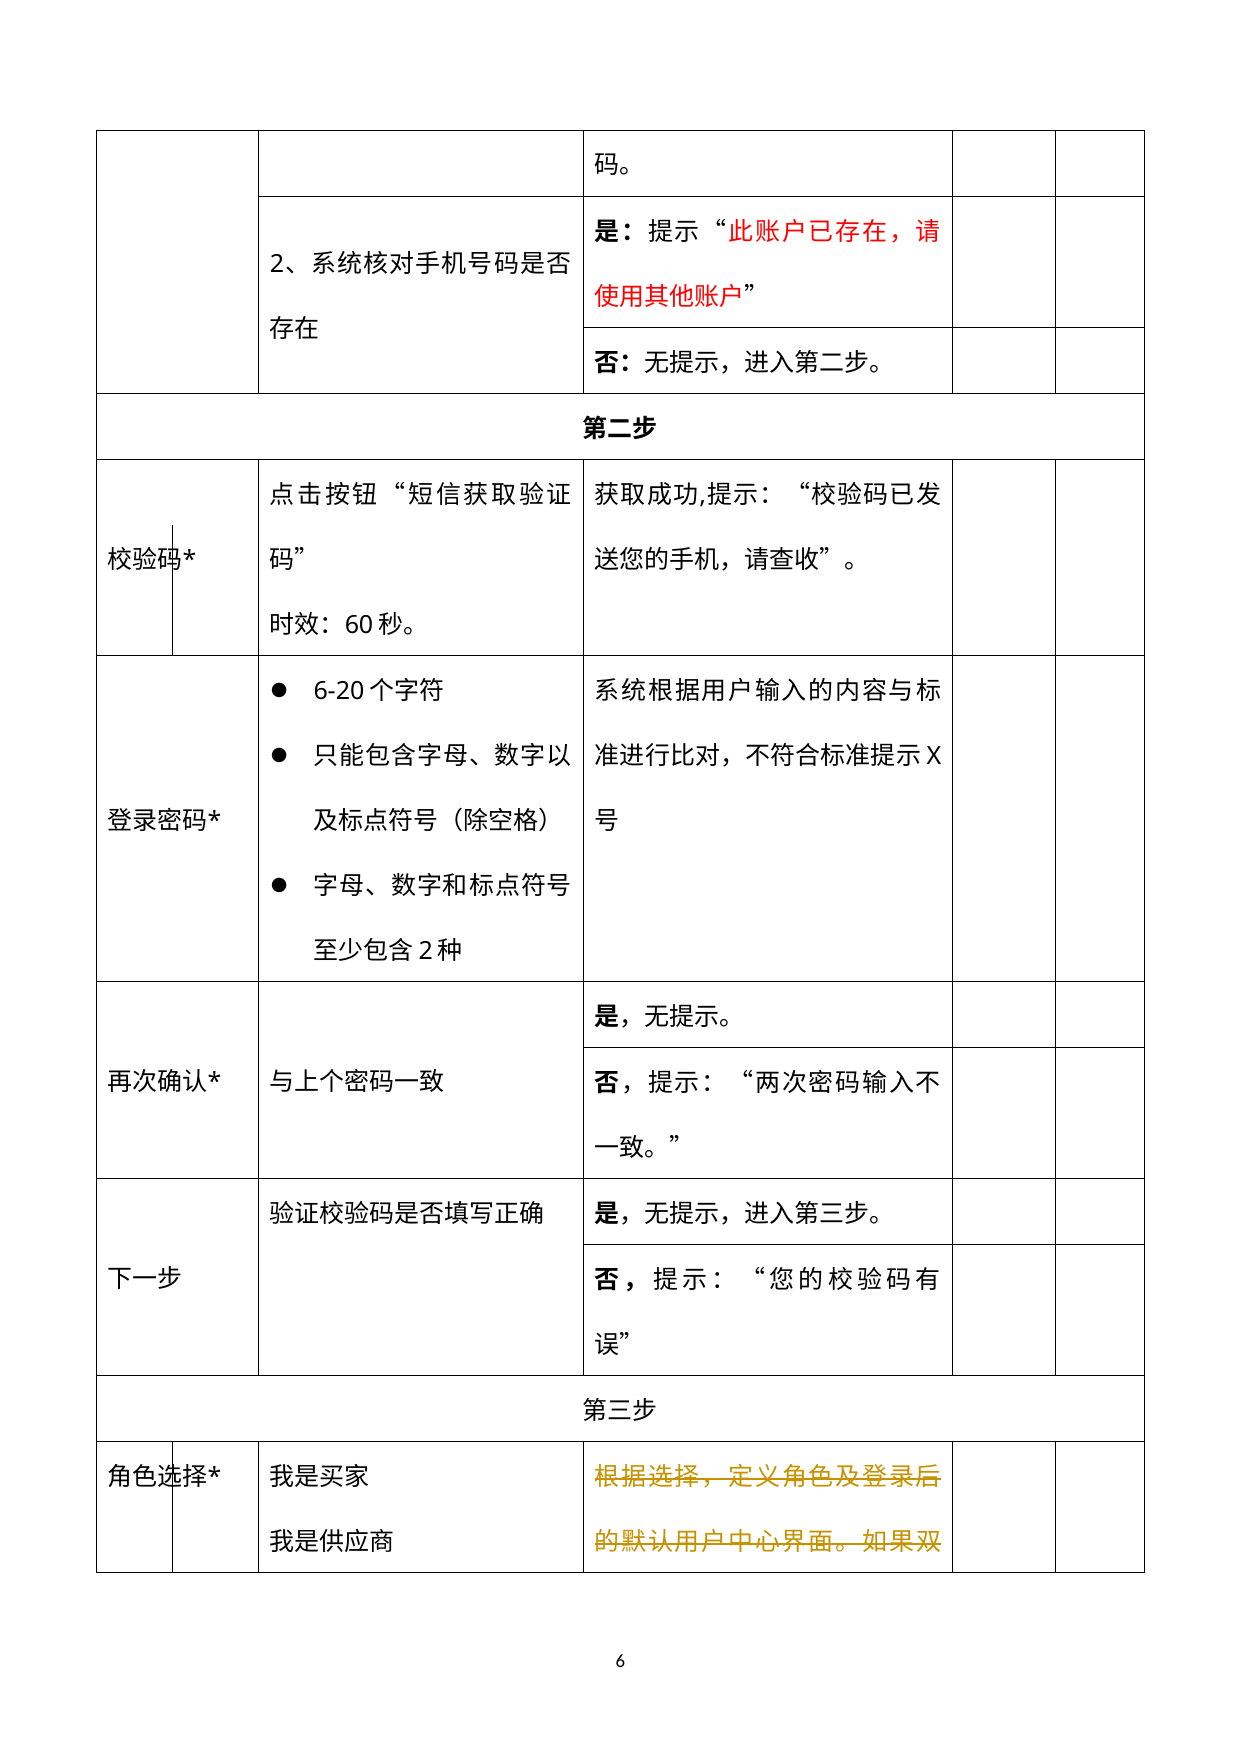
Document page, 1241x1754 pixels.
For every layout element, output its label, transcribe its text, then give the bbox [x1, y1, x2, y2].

table_cell [1056, 982, 1144, 1047]
table_cell [953, 197, 1055, 327]
table_cell 第三步 [97, 1376, 1144, 1441]
table_cell 验证校验码是否填写正确 [259, 1179, 583, 1375]
table_cell 角色选择* [173, 1442, 258, 1572]
table_cell 角色选择* [97, 1442, 172, 1572]
table_cell [953, 1245, 1055, 1375]
table_cell [1056, 1442, 1144, 1572]
table_cell [584, 1442, 952, 1572]
table_cell [953, 460, 1055, 655]
table_cell [1056, 1048, 1144, 1178]
table_cell [1056, 1245, 1144, 1375]
table_cell [1056, 1179, 1144, 1244]
table_cell 是：提示“此账户已存在，请使用其他账户” [584, 197, 952, 327]
table_cell 是，无提示。 [584, 982, 952, 1047]
table_cell 获取成功,提示：“校验码已发送您的手机，请查收”。 [584, 460, 952, 655]
table_cell 我是买家 我是供应商 [259, 1442, 583, 1572]
table_cell [953, 1048, 1055, 1178]
table_cell 第二步 [97, 394, 1144, 459]
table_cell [584, 131, 952, 196]
table_cell [1056, 328, 1144, 393]
table_cell 是，无提示，进入第三步。 [584, 1179, 952, 1244]
table_cell 下一步 [97, 1179, 258, 1375]
table_cell 点击按钮“短信获取验证码” 时效：60秒。 [259, 460, 583, 655]
table_cell [1056, 197, 1144, 327]
table_cell 否：无提示，进入第二步。 [584, 328, 952, 393]
table_cell 2、系统核对手机号码是否存在 [259, 197, 583, 393]
table_cell 再次确认* [97, 982, 258, 1178]
table_cell 校验码* [97, 460, 258, 655]
table_cell [953, 982, 1055, 1047]
table_cell [1056, 460, 1144, 655]
table_cell [1056, 131, 1144, 196]
table_cell 否，提示：“您的校验码有误” [584, 1245, 952, 1375]
table_cell 与上个密码一致 [259, 982, 583, 1178]
table_cell 登录密码* [97, 656, 258, 981]
table_cell 否，提示：“两次密码输入不一致。” [584, 1048, 952, 1178]
table_cell [953, 1442, 1055, 1572]
table_cell [953, 131, 1055, 196]
table_cell [953, 328, 1055, 393]
table_cell 系统根据用户输入的内容与标准进行比对，不符合标准提示X号 [584, 656, 952, 981]
table_cell [953, 1179, 1055, 1244]
table_cell [953, 656, 1055, 981]
table_cell [1056, 656, 1144, 981]
table_cell 6-20个字符 只能包含字母、数字以及标点符号（除空格） 字母、数字和标点符号至少包含2种 [259, 656, 583, 981]
